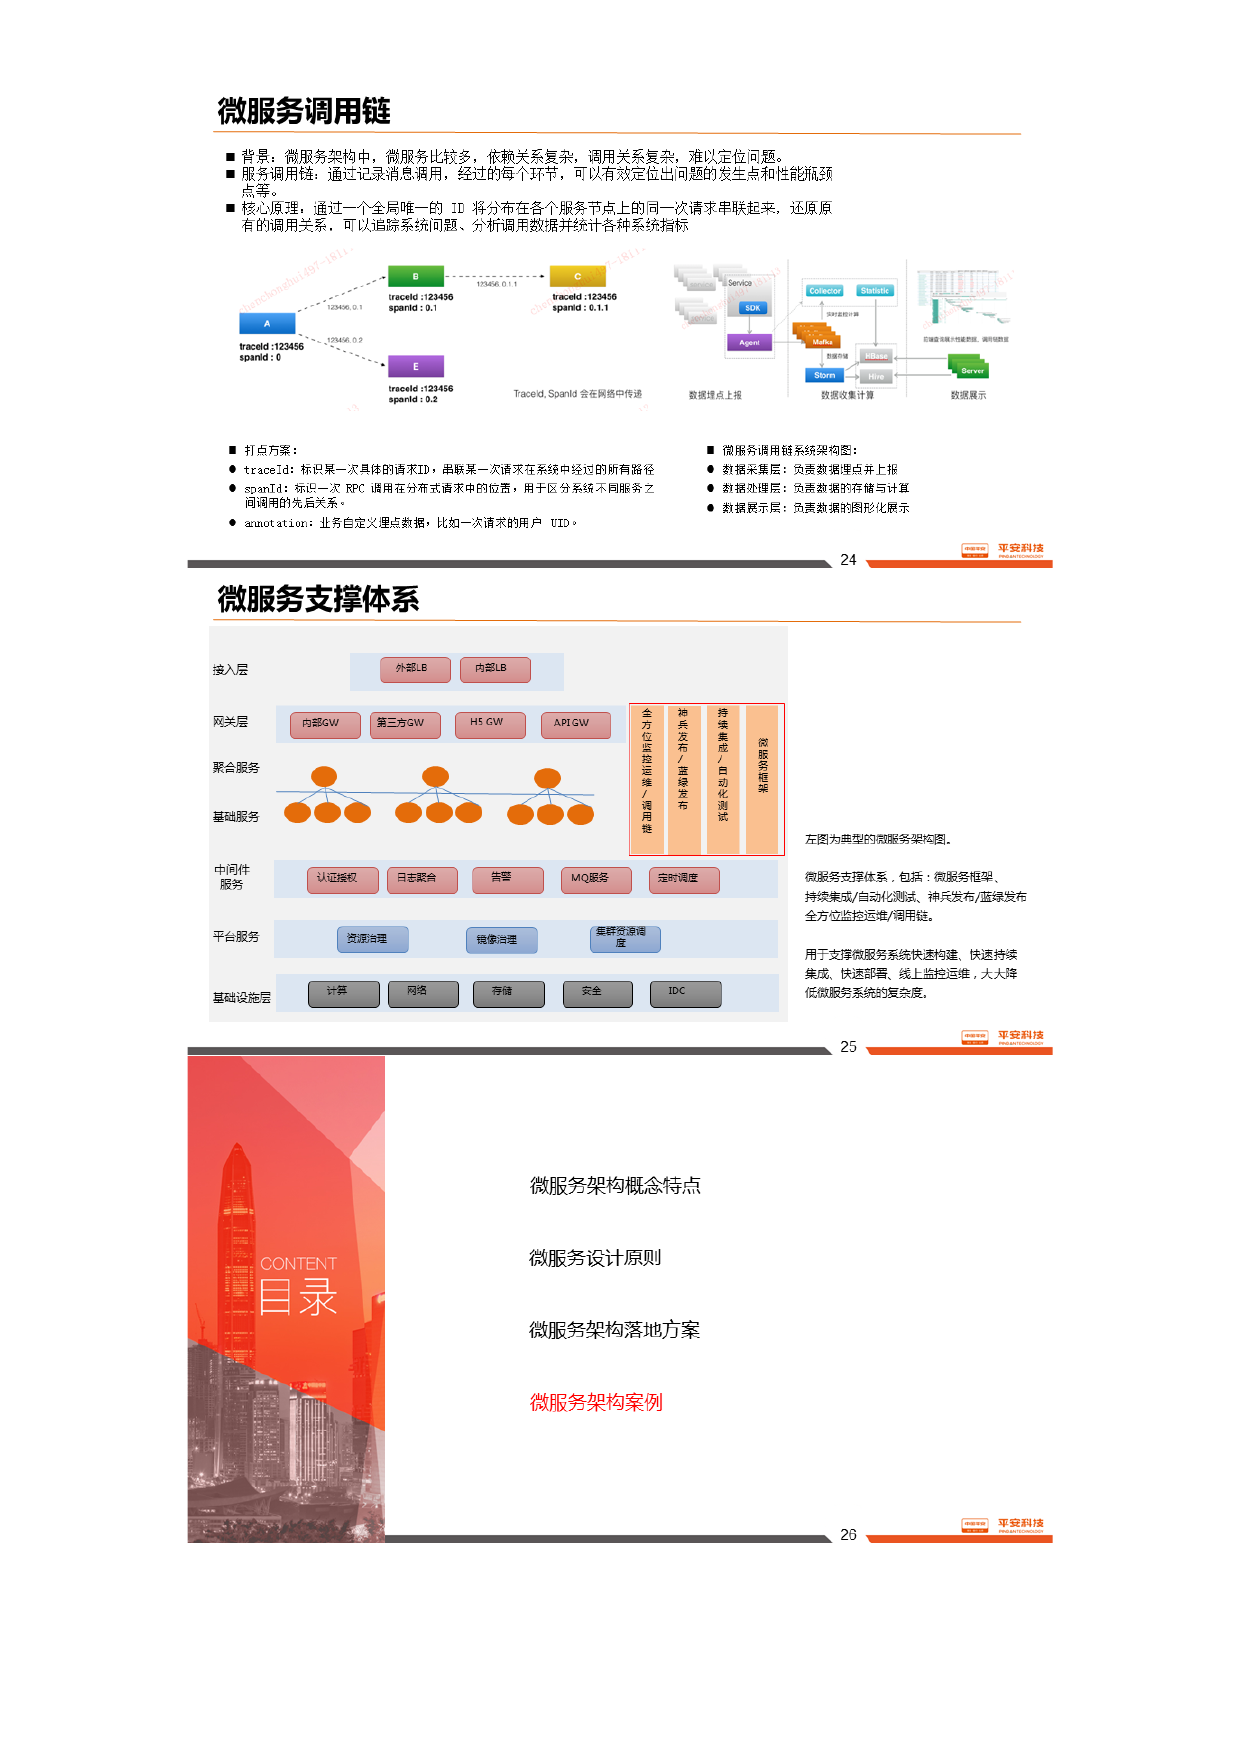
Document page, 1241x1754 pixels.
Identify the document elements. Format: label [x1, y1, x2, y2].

picture [187, 80, 1053, 1543]
